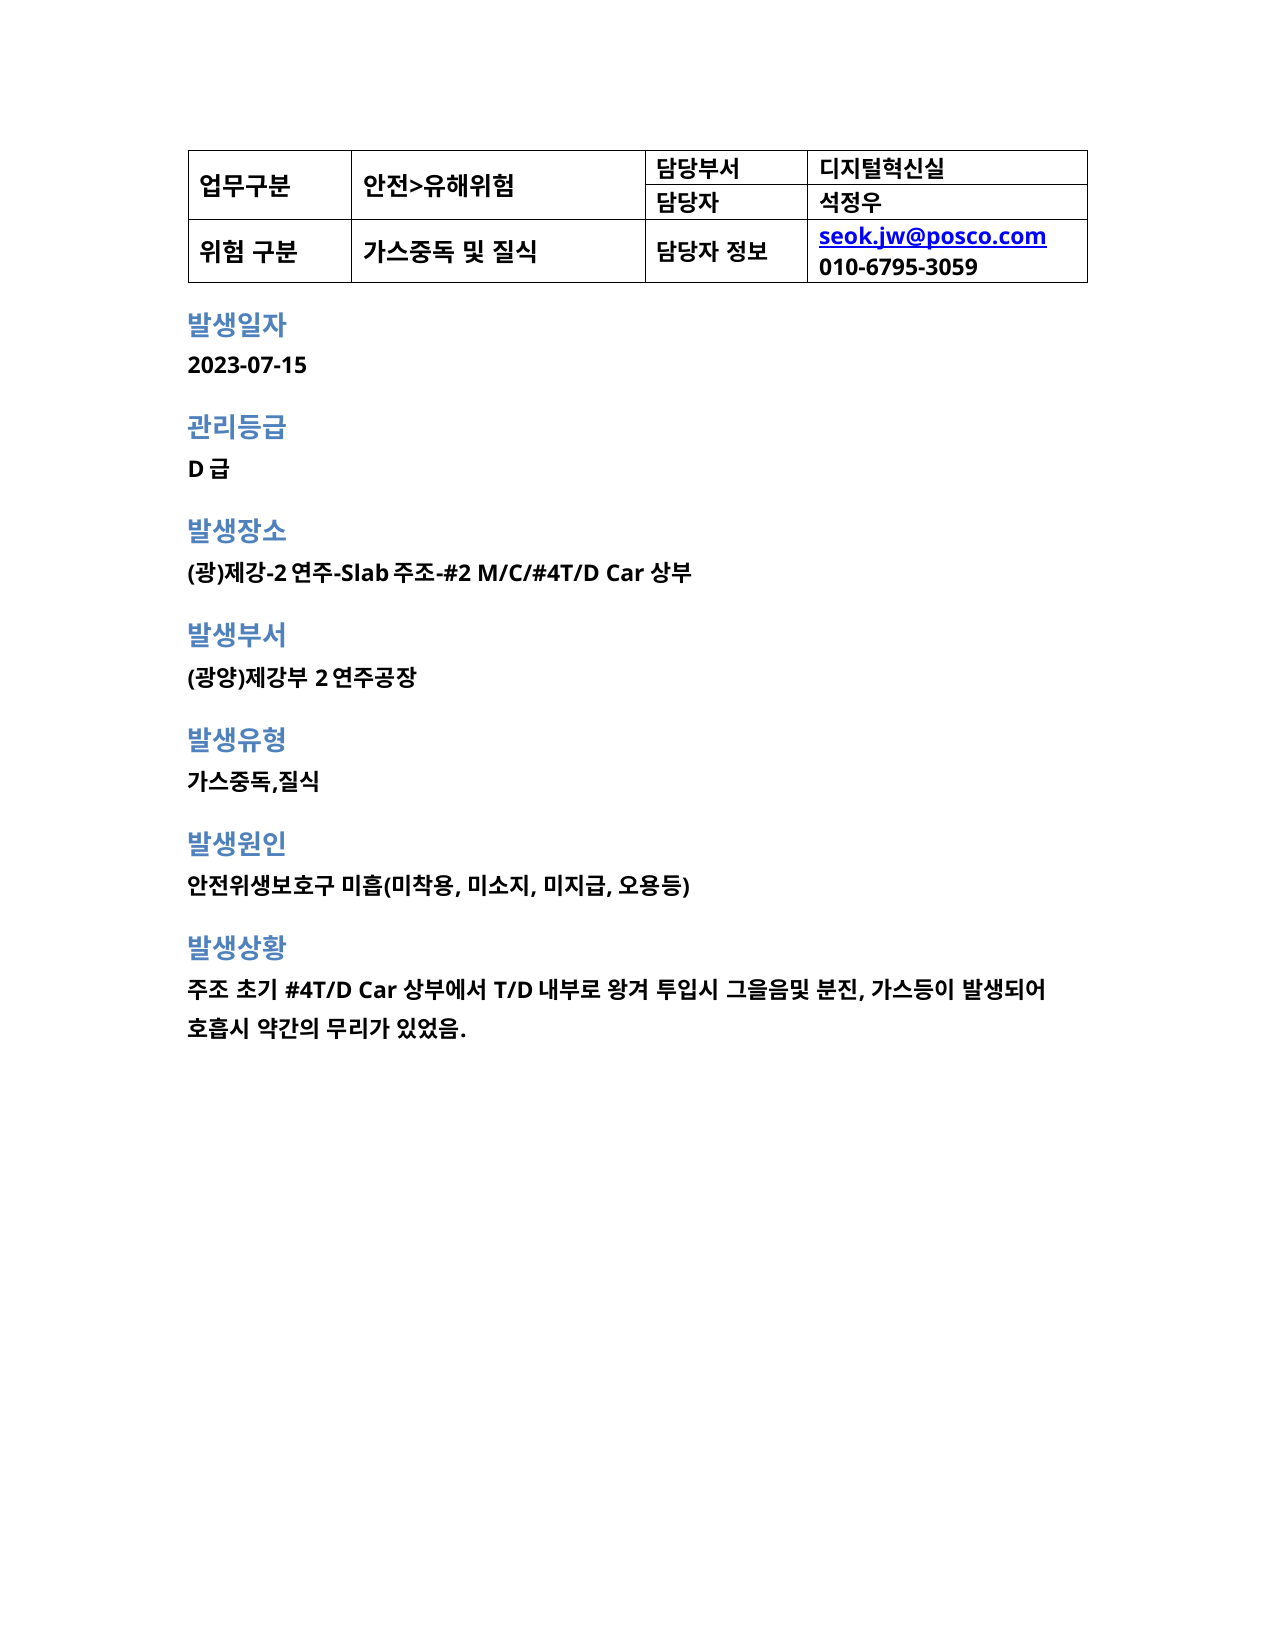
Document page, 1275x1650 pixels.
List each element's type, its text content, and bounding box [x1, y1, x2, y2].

text 안전위생보호구 미흡(미착용, 미소지, 미지급, 오용등) [187, 868, 1087, 901]
table_cell seok.jw@posco.com 010-6795-3059 [808, 220, 1087, 282]
subtitle 발생유형 [187, 719, 1087, 758]
text D급 [187, 451, 1087, 484]
table_header 안전>유해위험 [352, 151, 645, 218]
text 2023-07-15 [187, 349, 1087, 380]
table_header 업무구분 [189, 151, 351, 218]
table_header 디지털혁신실 [808, 151, 1087, 184]
table_cell 담당자 [646, 185, 807, 218]
subtitle 발생장소 [187, 510, 1087, 549]
subtitle 발생부서 [187, 614, 1087, 654]
text 가스중독,질식 [187, 764, 1087, 797]
text (광)제강-2연주-Slab주조-#2 M/C/#4T/D Car 상부 [187, 555, 1087, 588]
subtitle 발생일자 [187, 304, 1087, 343]
text 주조 초기 #4T/D Car 상부에서 T/D내부로 왕겨 투입시 그을음및 분진, 가스등이 발생되어 호흡시 약간의 무리가 있었음. [187, 972, 1087, 1044]
subtitle 발생상황 [187, 927, 1087, 966]
subtitle 발생원인 [187, 823, 1087, 862]
table_cell 가스중독 및 질식 [352, 220, 645, 282]
table_cell 위험 구분 [189, 220, 351, 282]
table_header 담당부서 [646, 151, 807, 184]
text (광양)제강부 2연주공장 [187, 659, 1087, 693]
table_cell 담당자 정보 [646, 220, 807, 282]
table_cell 석정우 [808, 185, 1087, 218]
subtitle 관리등급 [187, 406, 1087, 445]
